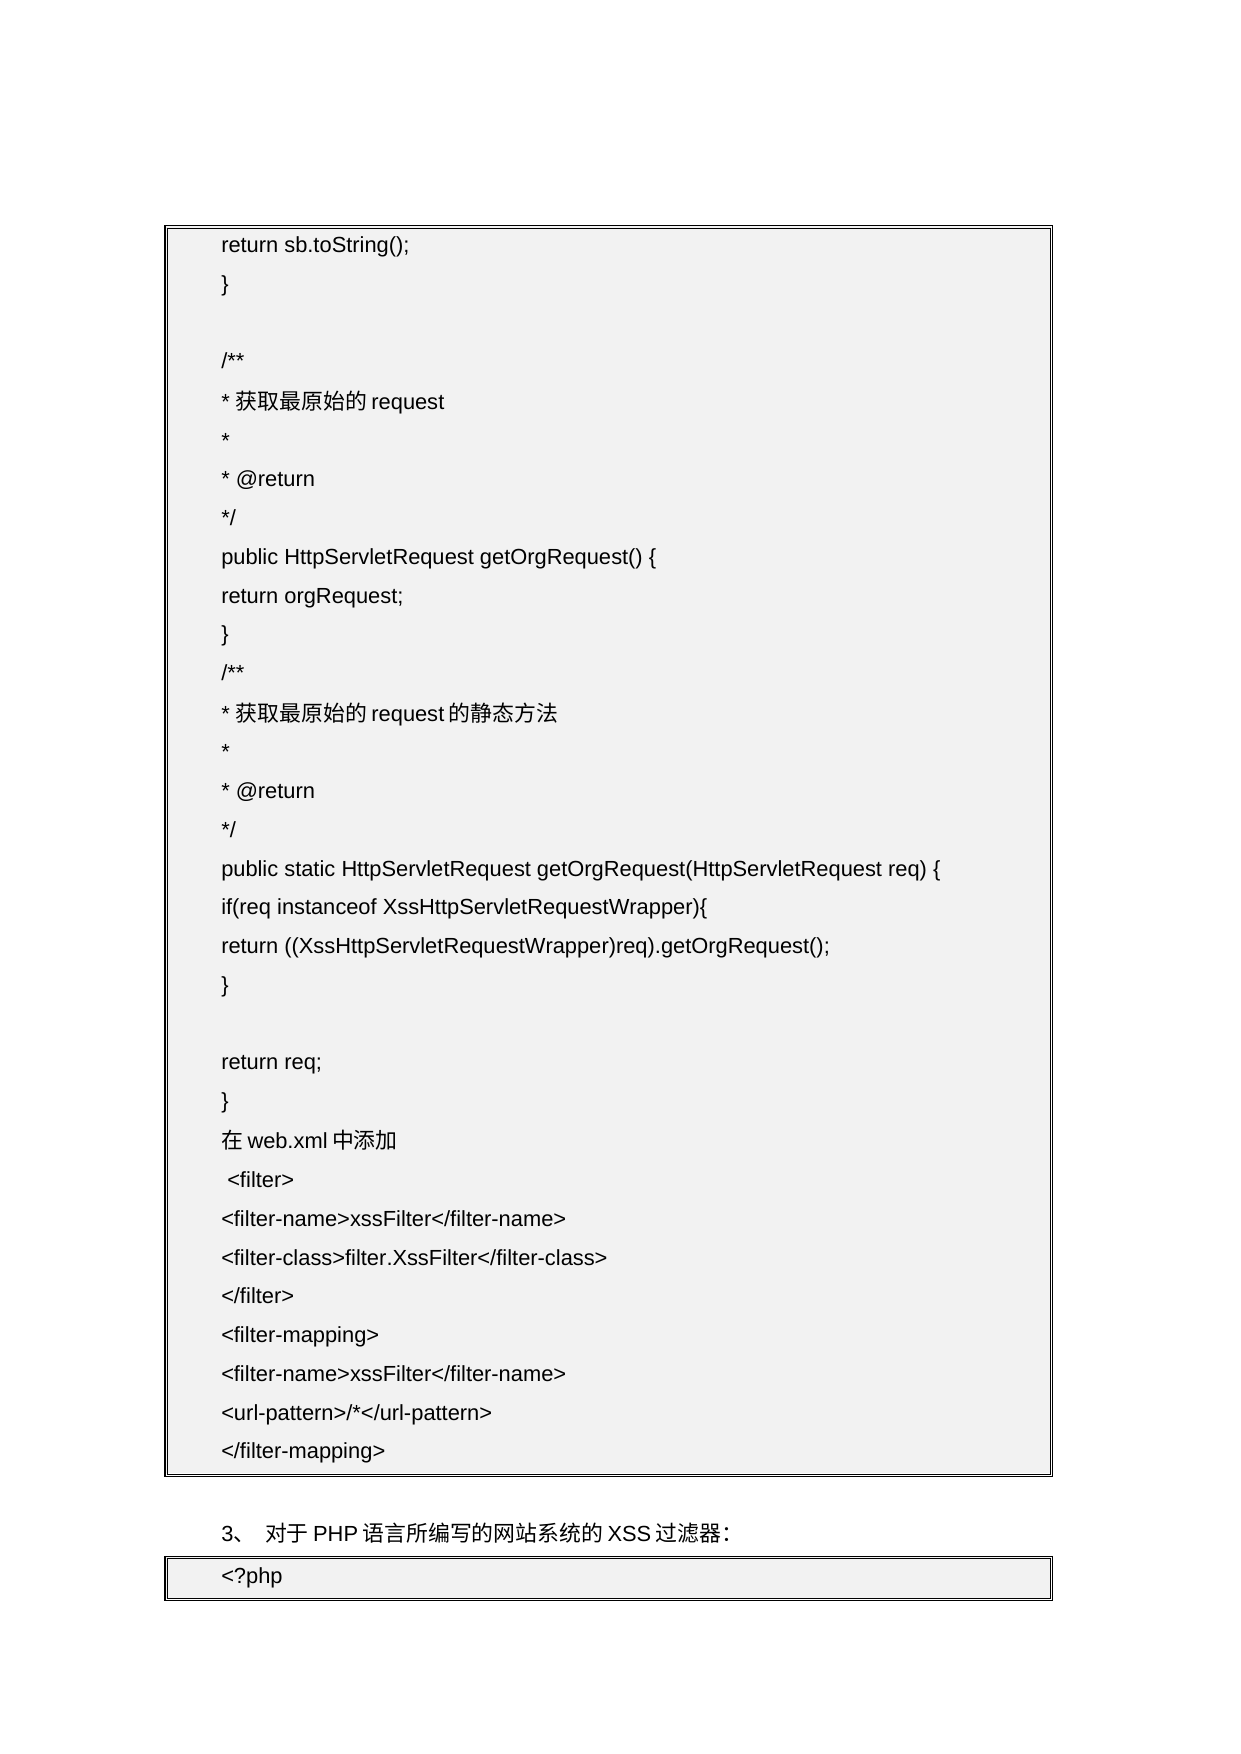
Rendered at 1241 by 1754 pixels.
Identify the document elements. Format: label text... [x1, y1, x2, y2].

list 对于PHP语言所编写的网站系统的XSS过滤器： [177, 1515, 1063, 1548]
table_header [168, 229, 1050, 1473]
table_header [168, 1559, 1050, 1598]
